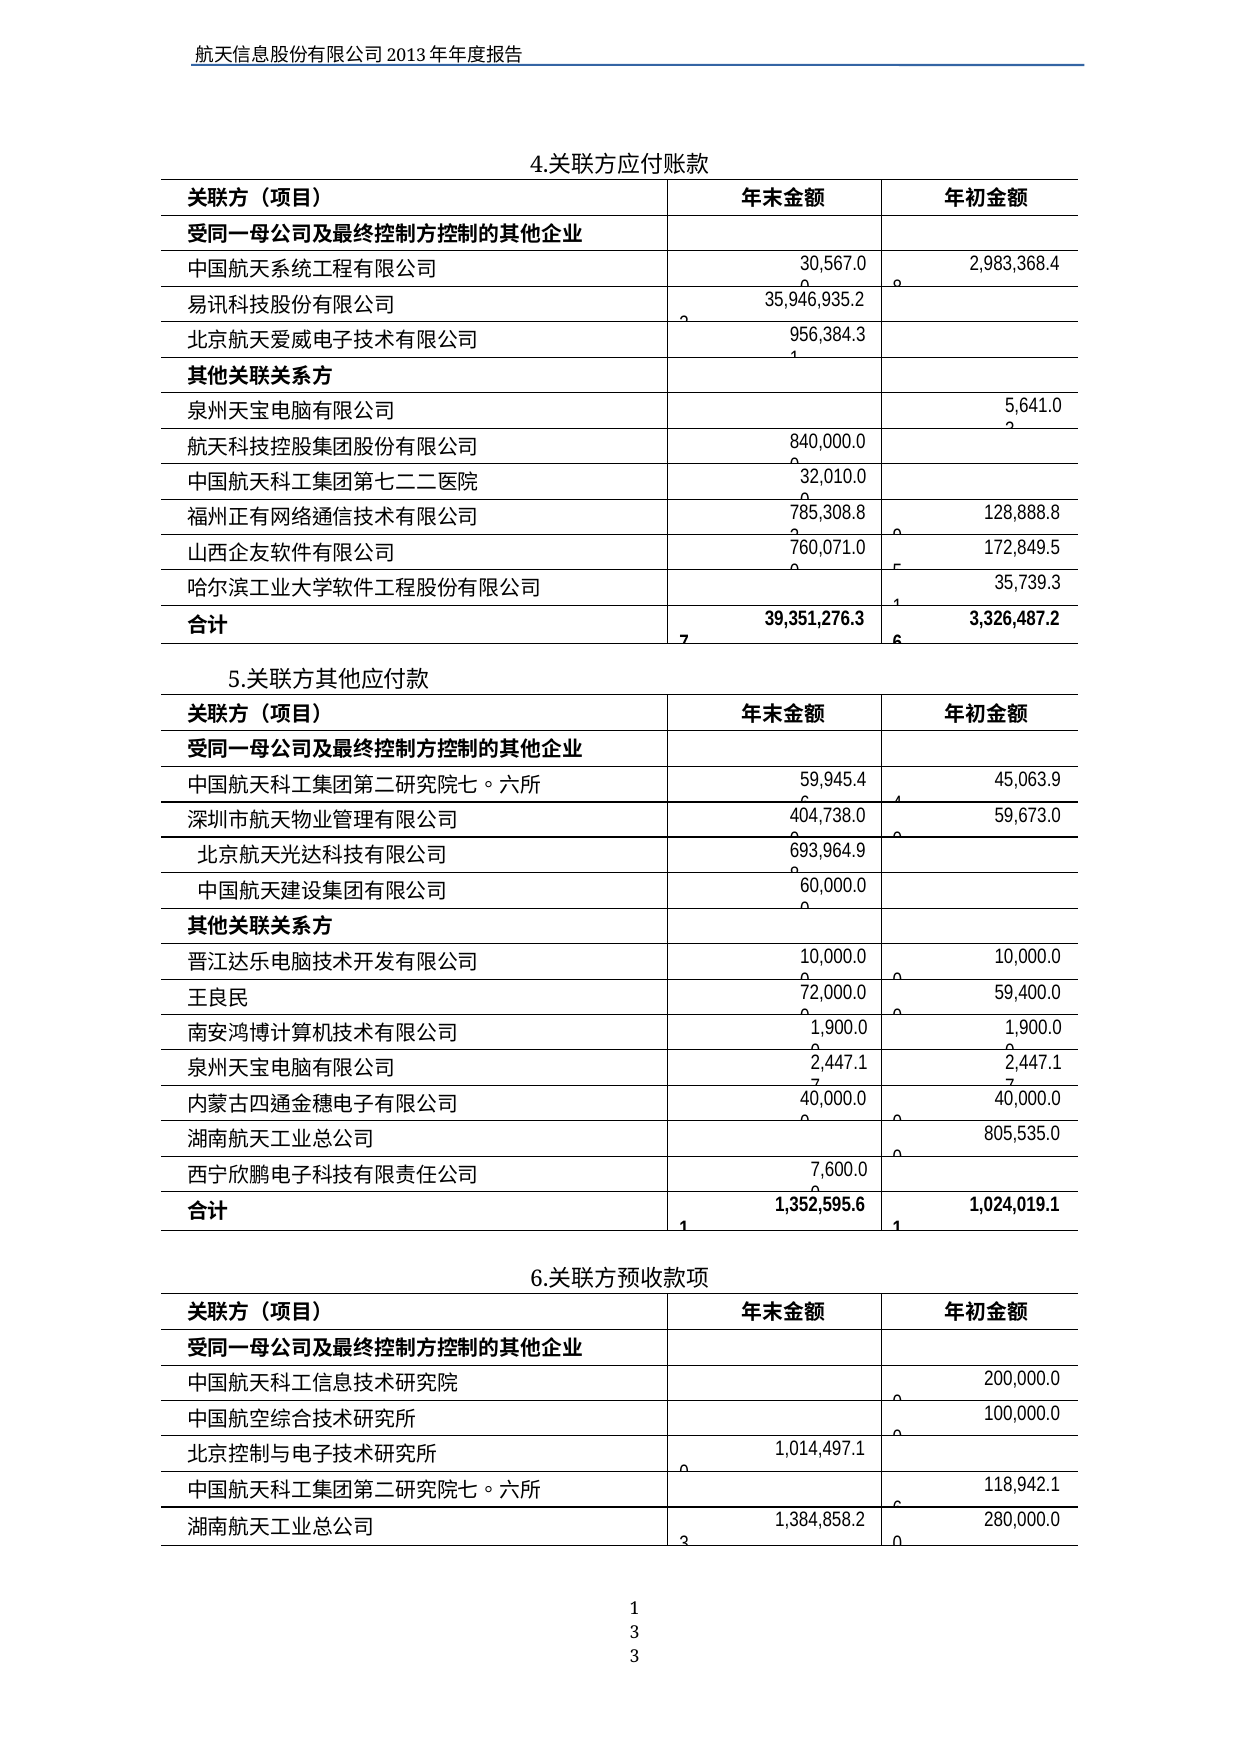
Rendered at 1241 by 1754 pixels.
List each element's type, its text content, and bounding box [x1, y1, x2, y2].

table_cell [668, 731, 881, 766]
text 5.关联方其他应付款 [228, 663, 1078, 694]
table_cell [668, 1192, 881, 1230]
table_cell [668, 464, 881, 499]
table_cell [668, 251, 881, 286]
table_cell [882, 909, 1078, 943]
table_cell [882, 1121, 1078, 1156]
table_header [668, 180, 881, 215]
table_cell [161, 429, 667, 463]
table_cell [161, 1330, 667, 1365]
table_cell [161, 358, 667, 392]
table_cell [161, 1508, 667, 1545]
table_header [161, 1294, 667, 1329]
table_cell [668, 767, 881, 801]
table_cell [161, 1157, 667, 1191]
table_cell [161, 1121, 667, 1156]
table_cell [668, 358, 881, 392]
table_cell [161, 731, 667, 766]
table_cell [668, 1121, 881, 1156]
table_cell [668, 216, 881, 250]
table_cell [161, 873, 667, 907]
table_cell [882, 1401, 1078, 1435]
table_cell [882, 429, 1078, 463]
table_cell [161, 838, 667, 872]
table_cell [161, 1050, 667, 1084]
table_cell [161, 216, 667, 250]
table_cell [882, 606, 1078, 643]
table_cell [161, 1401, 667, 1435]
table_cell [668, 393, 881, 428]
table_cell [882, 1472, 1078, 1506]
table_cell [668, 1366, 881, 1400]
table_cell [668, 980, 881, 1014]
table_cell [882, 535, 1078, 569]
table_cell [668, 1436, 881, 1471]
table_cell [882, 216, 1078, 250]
text 6.关联方预收款项 [161, 1262, 1078, 1293]
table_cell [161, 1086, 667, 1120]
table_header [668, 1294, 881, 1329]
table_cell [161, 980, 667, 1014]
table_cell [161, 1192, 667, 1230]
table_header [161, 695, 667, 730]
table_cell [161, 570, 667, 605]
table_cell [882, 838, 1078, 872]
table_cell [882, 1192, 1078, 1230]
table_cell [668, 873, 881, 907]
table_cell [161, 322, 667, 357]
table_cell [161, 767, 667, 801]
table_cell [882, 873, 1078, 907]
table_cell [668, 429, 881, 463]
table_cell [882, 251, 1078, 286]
text 4.关联方应付账款 [161, 148, 1078, 179]
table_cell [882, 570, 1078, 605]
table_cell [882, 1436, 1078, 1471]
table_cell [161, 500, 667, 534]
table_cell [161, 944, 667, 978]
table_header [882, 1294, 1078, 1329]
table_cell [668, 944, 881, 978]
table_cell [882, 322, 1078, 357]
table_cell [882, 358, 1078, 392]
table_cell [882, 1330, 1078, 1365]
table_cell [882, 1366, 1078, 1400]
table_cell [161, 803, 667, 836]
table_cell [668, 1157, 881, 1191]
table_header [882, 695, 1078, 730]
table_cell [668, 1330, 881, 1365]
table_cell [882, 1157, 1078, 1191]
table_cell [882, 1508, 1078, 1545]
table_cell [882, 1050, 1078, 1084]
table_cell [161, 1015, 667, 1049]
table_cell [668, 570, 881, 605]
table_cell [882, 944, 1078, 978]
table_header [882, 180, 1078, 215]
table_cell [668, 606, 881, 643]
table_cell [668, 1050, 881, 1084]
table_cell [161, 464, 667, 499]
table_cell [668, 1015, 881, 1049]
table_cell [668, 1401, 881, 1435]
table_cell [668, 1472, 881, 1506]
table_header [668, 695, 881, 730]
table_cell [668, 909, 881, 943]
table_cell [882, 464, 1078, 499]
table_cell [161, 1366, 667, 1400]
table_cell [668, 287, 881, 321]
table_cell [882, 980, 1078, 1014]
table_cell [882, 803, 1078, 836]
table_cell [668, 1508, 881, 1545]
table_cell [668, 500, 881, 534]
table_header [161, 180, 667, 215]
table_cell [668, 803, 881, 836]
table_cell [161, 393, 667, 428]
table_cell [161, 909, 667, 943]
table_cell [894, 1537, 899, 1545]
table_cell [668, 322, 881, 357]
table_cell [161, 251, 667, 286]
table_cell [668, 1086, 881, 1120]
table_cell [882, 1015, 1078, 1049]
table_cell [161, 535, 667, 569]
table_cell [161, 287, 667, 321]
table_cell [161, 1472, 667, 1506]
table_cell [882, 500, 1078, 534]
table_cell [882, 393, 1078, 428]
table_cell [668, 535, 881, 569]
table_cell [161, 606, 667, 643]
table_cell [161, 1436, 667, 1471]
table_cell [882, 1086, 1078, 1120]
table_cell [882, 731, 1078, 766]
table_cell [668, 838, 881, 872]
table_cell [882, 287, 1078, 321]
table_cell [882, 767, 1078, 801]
